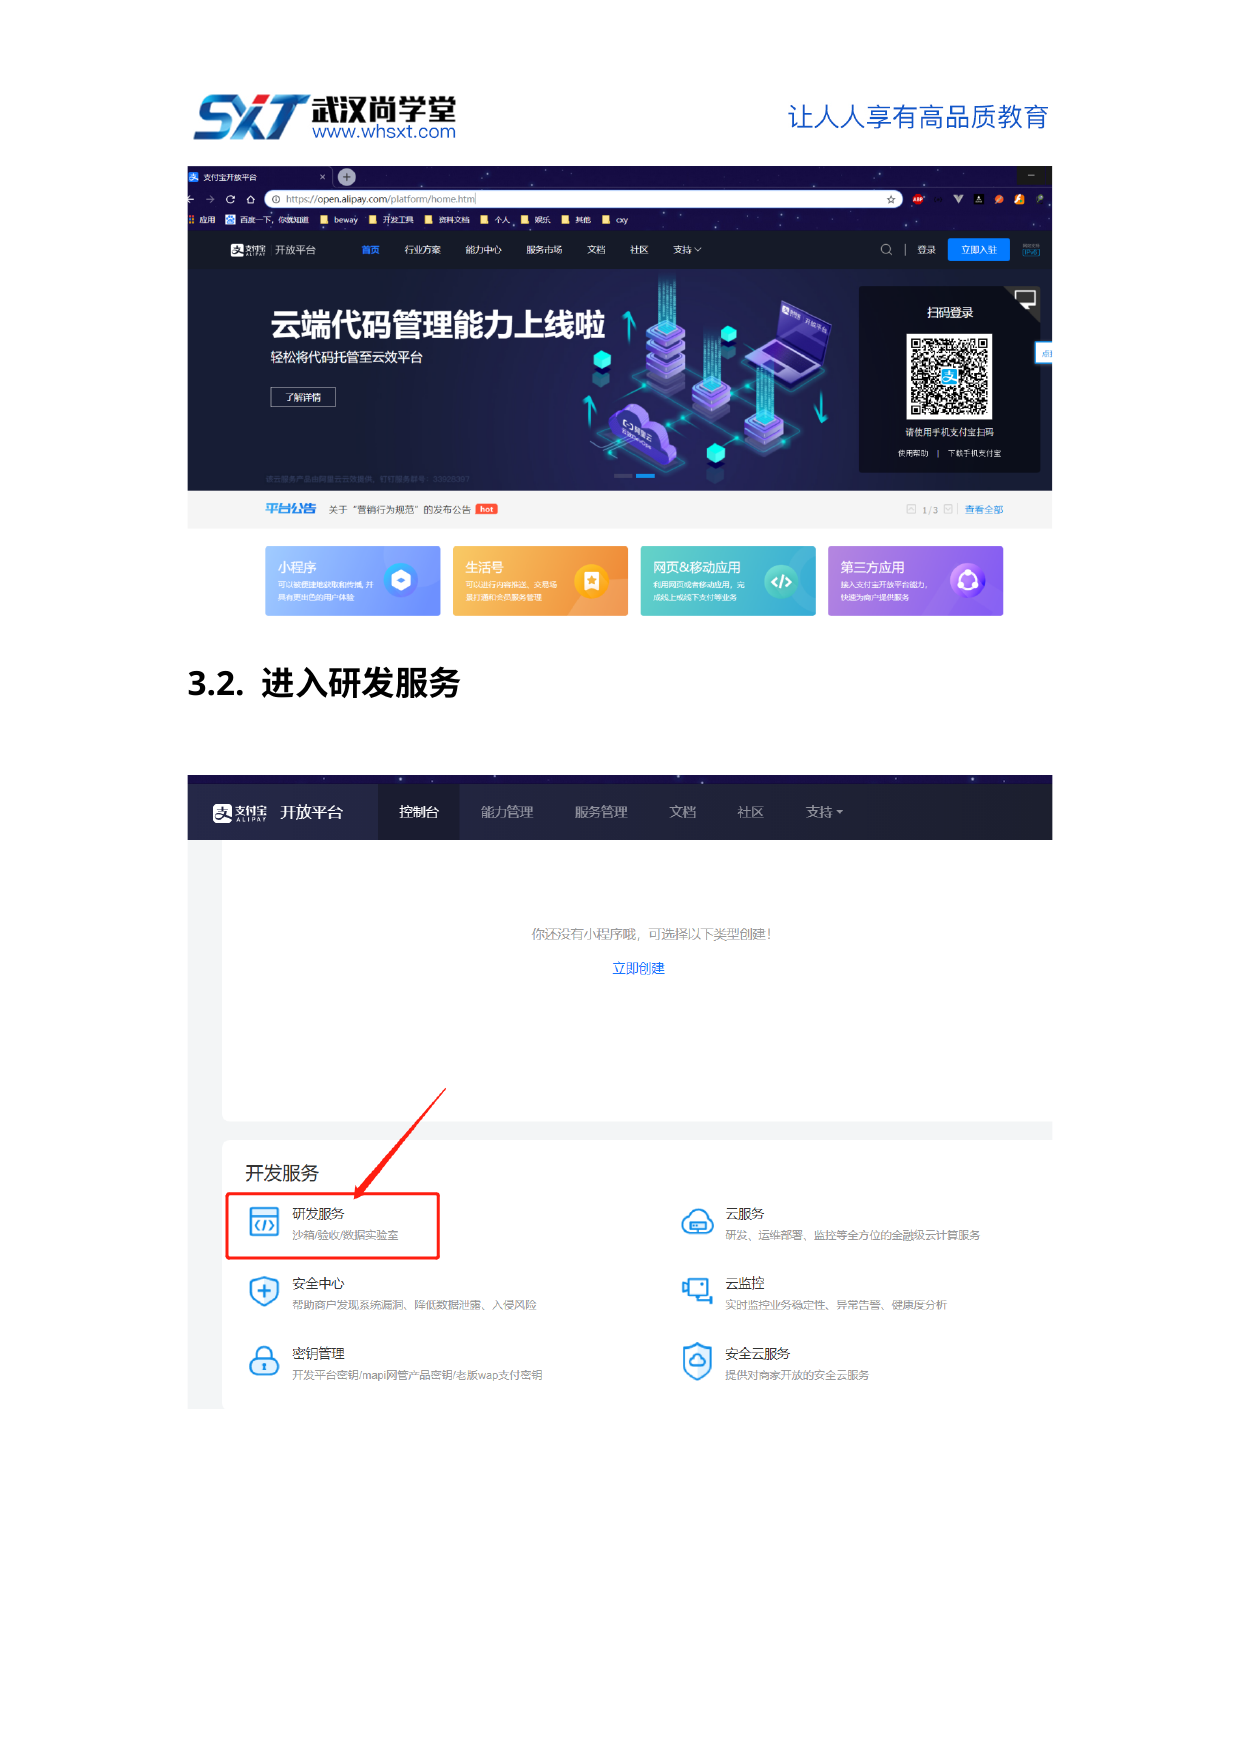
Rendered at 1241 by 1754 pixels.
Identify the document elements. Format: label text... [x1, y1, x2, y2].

subtitle 进入研发服务 [187, 648, 1053, 713]
picture [187, 166, 1053, 621]
picture [187, 90, 1053, 157]
picture [187, 775, 1053, 1409]
